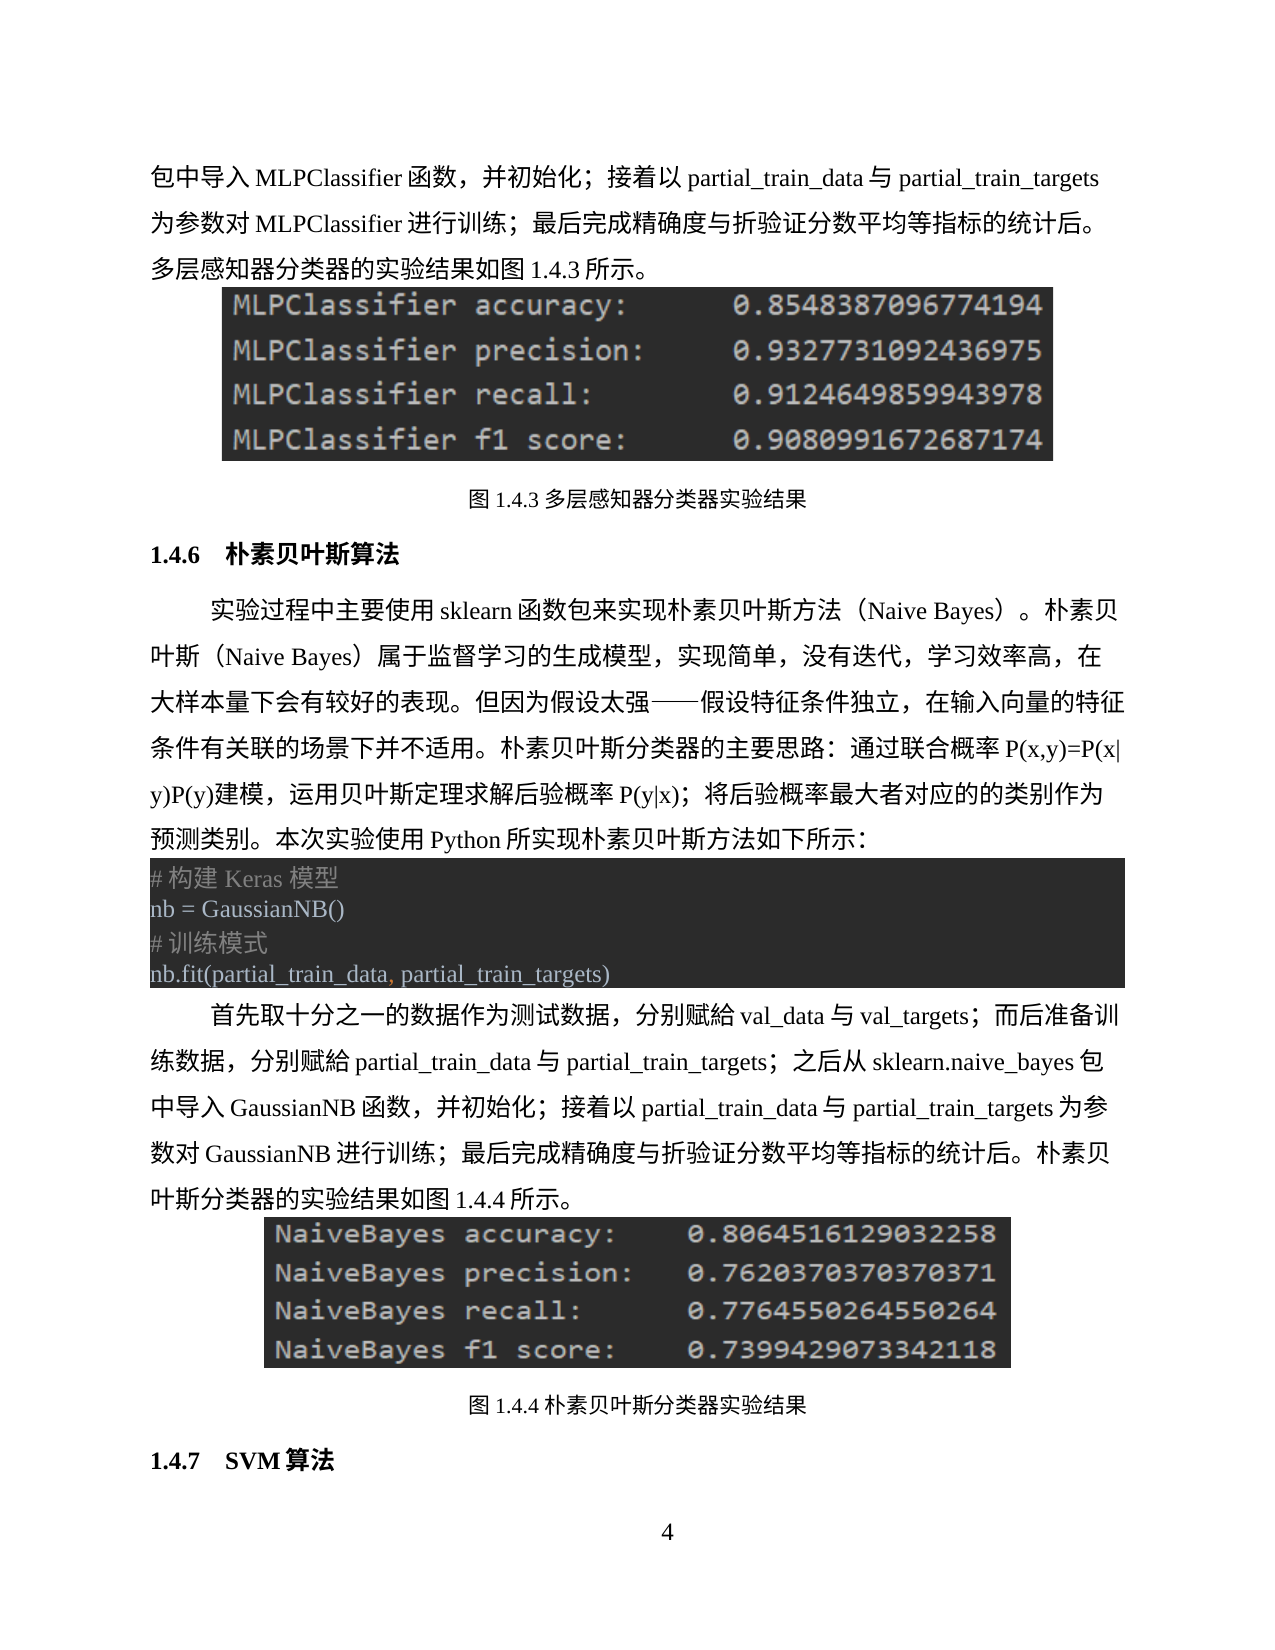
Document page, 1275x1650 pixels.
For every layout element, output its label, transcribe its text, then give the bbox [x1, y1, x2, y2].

subtitle SVM算法 [150, 1441, 1125, 1477]
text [150, 150, 1125, 287]
text 实验过程中主要使用sklearn函数包来实现朴素贝叶斯方法（Naive Bayes）。朴素贝叶斯（Naive Bayes）属于监督学习的生成模型，实现简单，没有迭代，学习效率高，在大样本量下会有较好的表现。但因为假设太强——假设特征条件独立，在输入向量的特征条件有关联的场景下并不适用。朴素贝叶斯分类器的主要思路：通过联合概率P(x,y)=P(x|y)P(y)建模，运用贝叶斯定理求解后验概率P(y|x)；将后验概率最大者对应的的类别作为预测类别。本次实验使用Python所实现朴素贝叶斯方法如下所示： [150, 583, 1125, 858]
text 图 1.4.4 朴素贝叶斯分类器实验结果 [150, 1388, 1125, 1420]
text # 构建 Keras 模型 nb = GaussianNB() # 训练模式 nb.fit(partial_train_data, partial_train_targets) [150, 858, 1125, 988]
picture [221, 287, 1054, 461]
text 首先取十分之一的数据作为测试数据，分别赋給val_data与val_targets；而后准备训练数据，分别赋給partial_train_data与partial_train_targets；之后从sklearn.naive_bayes包中导入GaussianNB函数，并初始化；接着以partial_train_data与partial_train_targets为参数对GaussianNB进行训练；最后完成精确度与折验证分数平均等指标的统计后。朴素贝叶斯分类器的实验结果如图1.4.4所示。 [150, 988, 1125, 1217]
text 图 1.4.3 多层感知器分类器实验结果 [150, 482, 1125, 513]
picture [264, 1217, 1011, 1368]
subtitle 朴素贝叶斯算法 [150, 534, 1125, 571]
